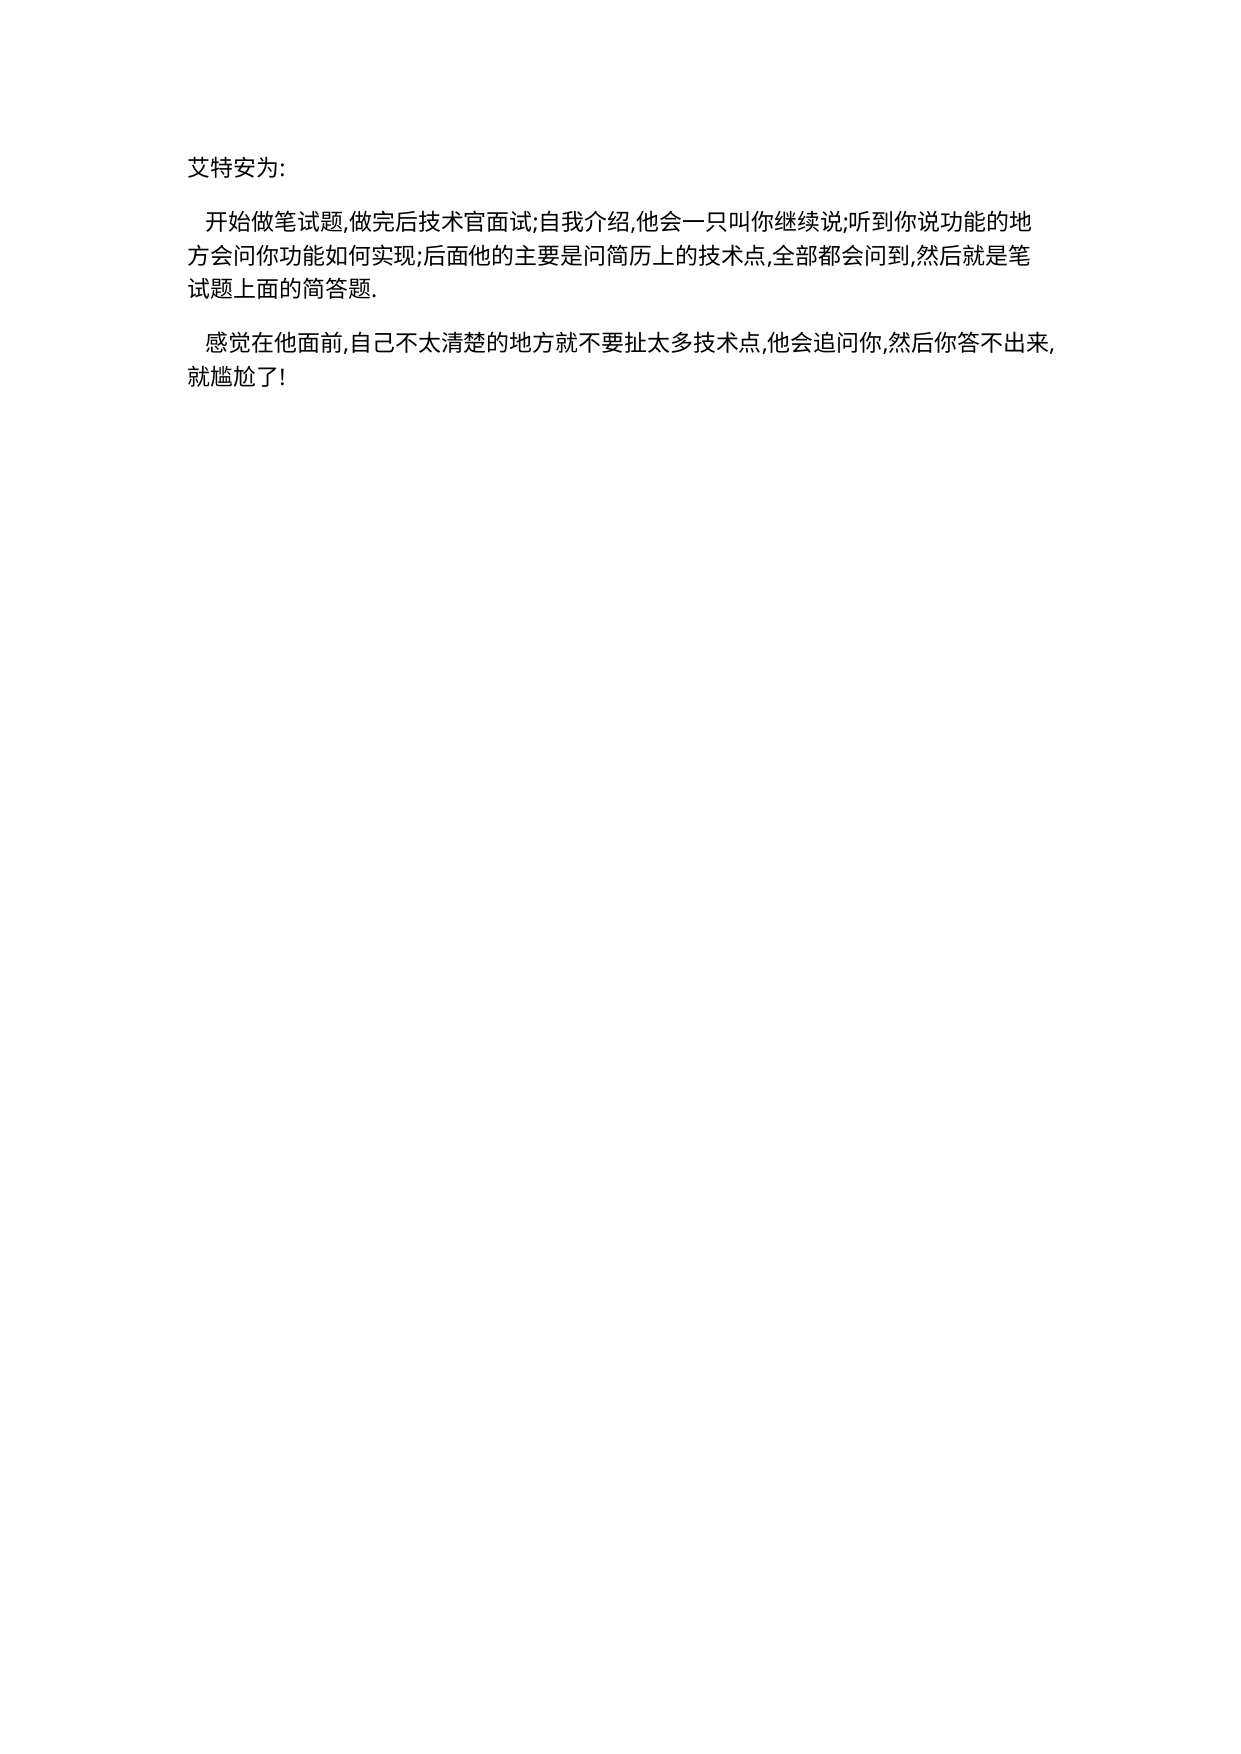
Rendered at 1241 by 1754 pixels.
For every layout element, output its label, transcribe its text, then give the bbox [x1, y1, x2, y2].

text 艾特安为: [187, 150, 1053, 183]
text 感觉在他面前,自己不太清楚的地方就不要扯太多技术点,他会追问你,然后你答不出来,就尴尬了! [187, 325, 1053, 392]
text 开始做笔试题,做完后技术官面试;自我介绍,他会一只叫你继续说;听到你说功能的地方会问你功能如何实现;后面他的主要是问简历上的技术点,全部都会问到,然后就是笔试题上面的简答题. [187, 204, 1053, 304]
